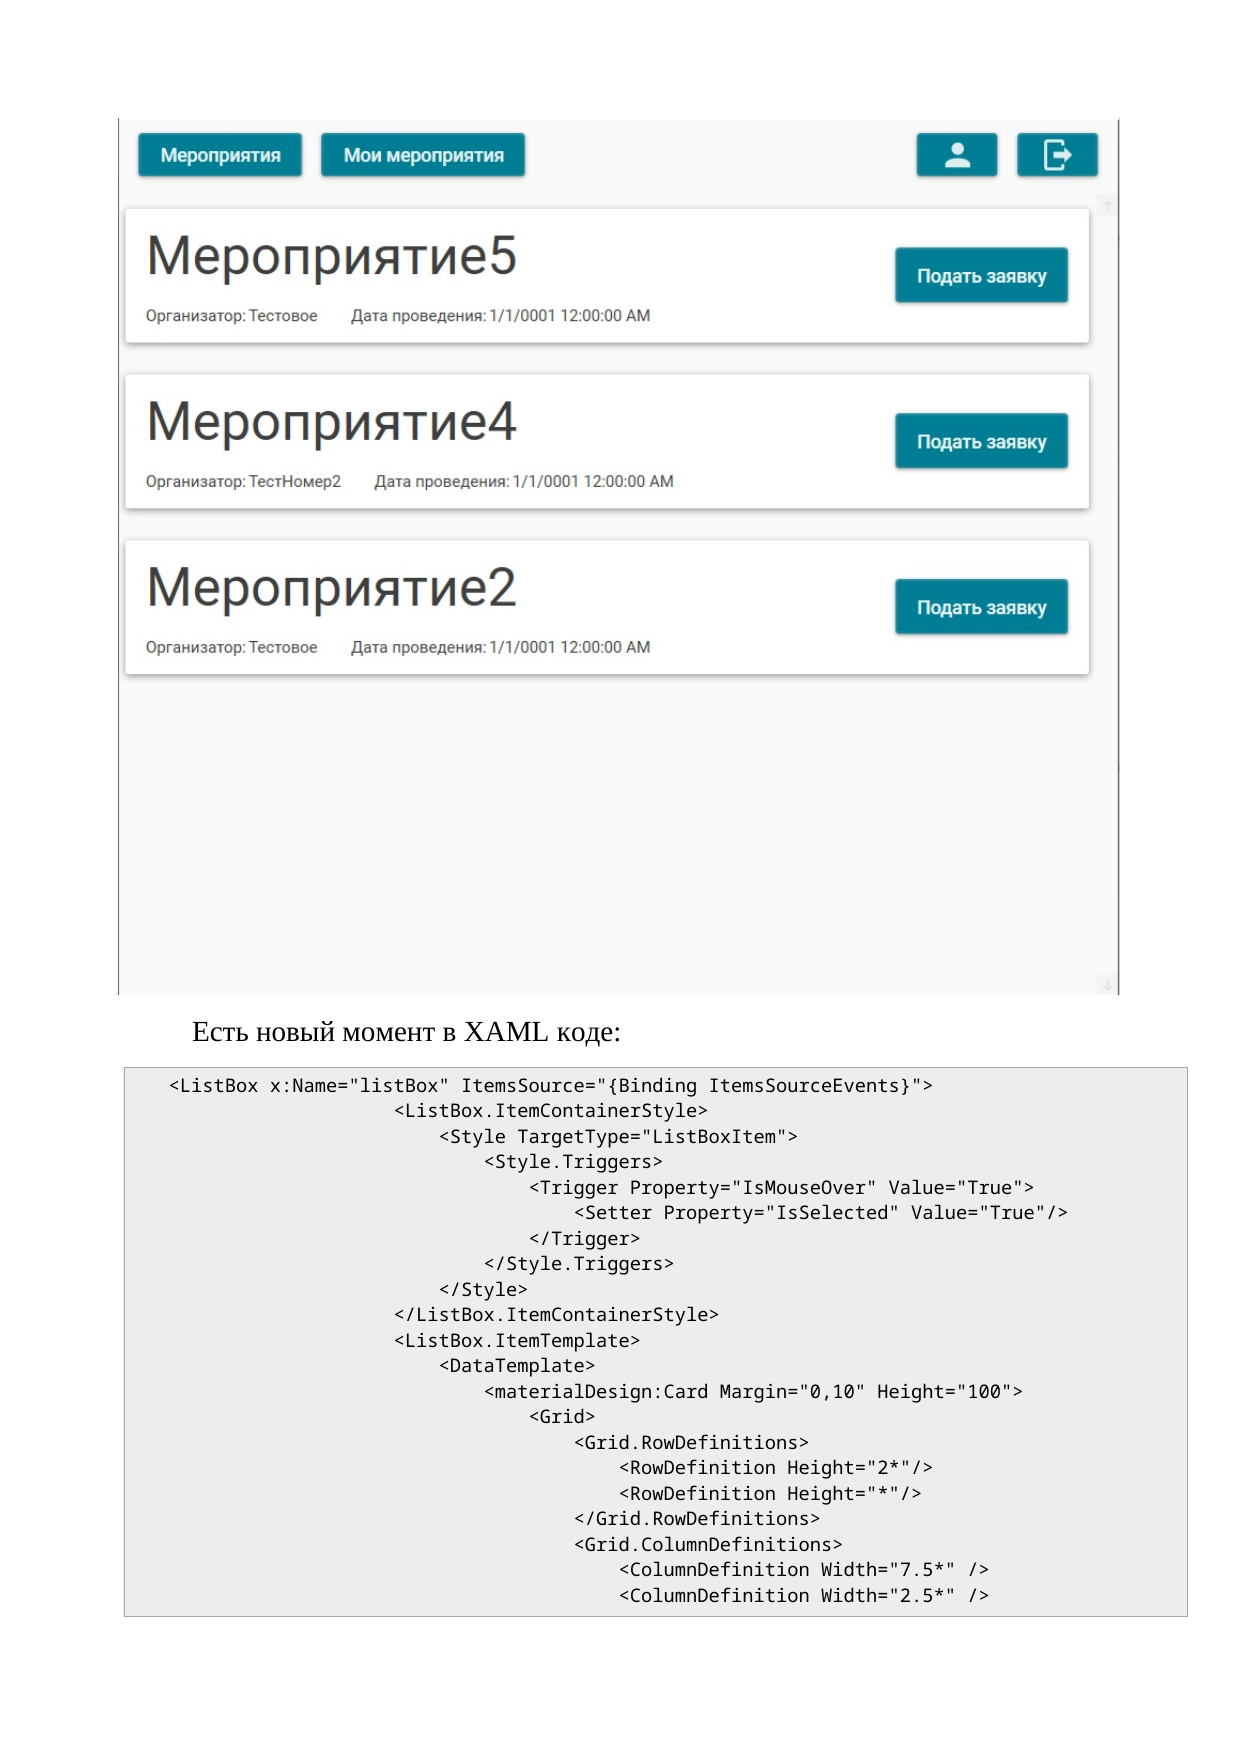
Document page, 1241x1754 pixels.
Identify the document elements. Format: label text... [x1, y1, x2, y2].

list <ColumnDefinition Width="7.5*" /> [125, 1552, 1187, 1577]
list <RowDefinition Height="*"/> [125, 1475, 1187, 1501]
list <Grid> [125, 1398, 1187, 1424]
list <Style TargetType="ListBoxItem"> [125, 1118, 1187, 1143]
list <materialDesign:Card Margin="0,10" Height="100"> [125, 1373, 1187, 1398]
list </Trigger> [125, 1220, 1187, 1245]
list </Style.Triggers> [125, 1245, 1187, 1271]
list </ListBox.ItemContainerStyle> [125, 1296, 1187, 1322]
list <ListBox x:Name="listBox" ItemsSource="{Binding ItemsSourceEvents}"> [125, 1068, 1187, 1092]
list <Setter Property="IsSelected" Value="True"/> [125, 1194, 1187, 1220]
list <Style.Triggers> [125, 1143, 1187, 1169]
list </Grid.RowDefinitions> [125, 1501, 1187, 1526]
list <RowDefinition Height="2*"/> [125, 1449, 1187, 1475]
picture [118, 118, 1120, 995]
list <ColumnDefinition Width="2.5*" /> [125, 1577, 1187, 1616]
list <ListBox.ItemTemplate> [125, 1322, 1187, 1347]
list </Style> [125, 1271, 1187, 1296]
list <DataTemplate> [125, 1347, 1187, 1373]
list <Grid.RowDefinitions> [125, 1424, 1187, 1449]
text Есть новый момент в XAML коде: [118, 1014, 1181, 1047]
list <Trigger Property="IsMouseOver" Value="True"> [125, 1169, 1187, 1194]
list <ListBox.ItemContainerStyle> [125, 1092, 1187, 1118]
list <Grid.ColumnDefinitions> [125, 1526, 1187, 1552]
